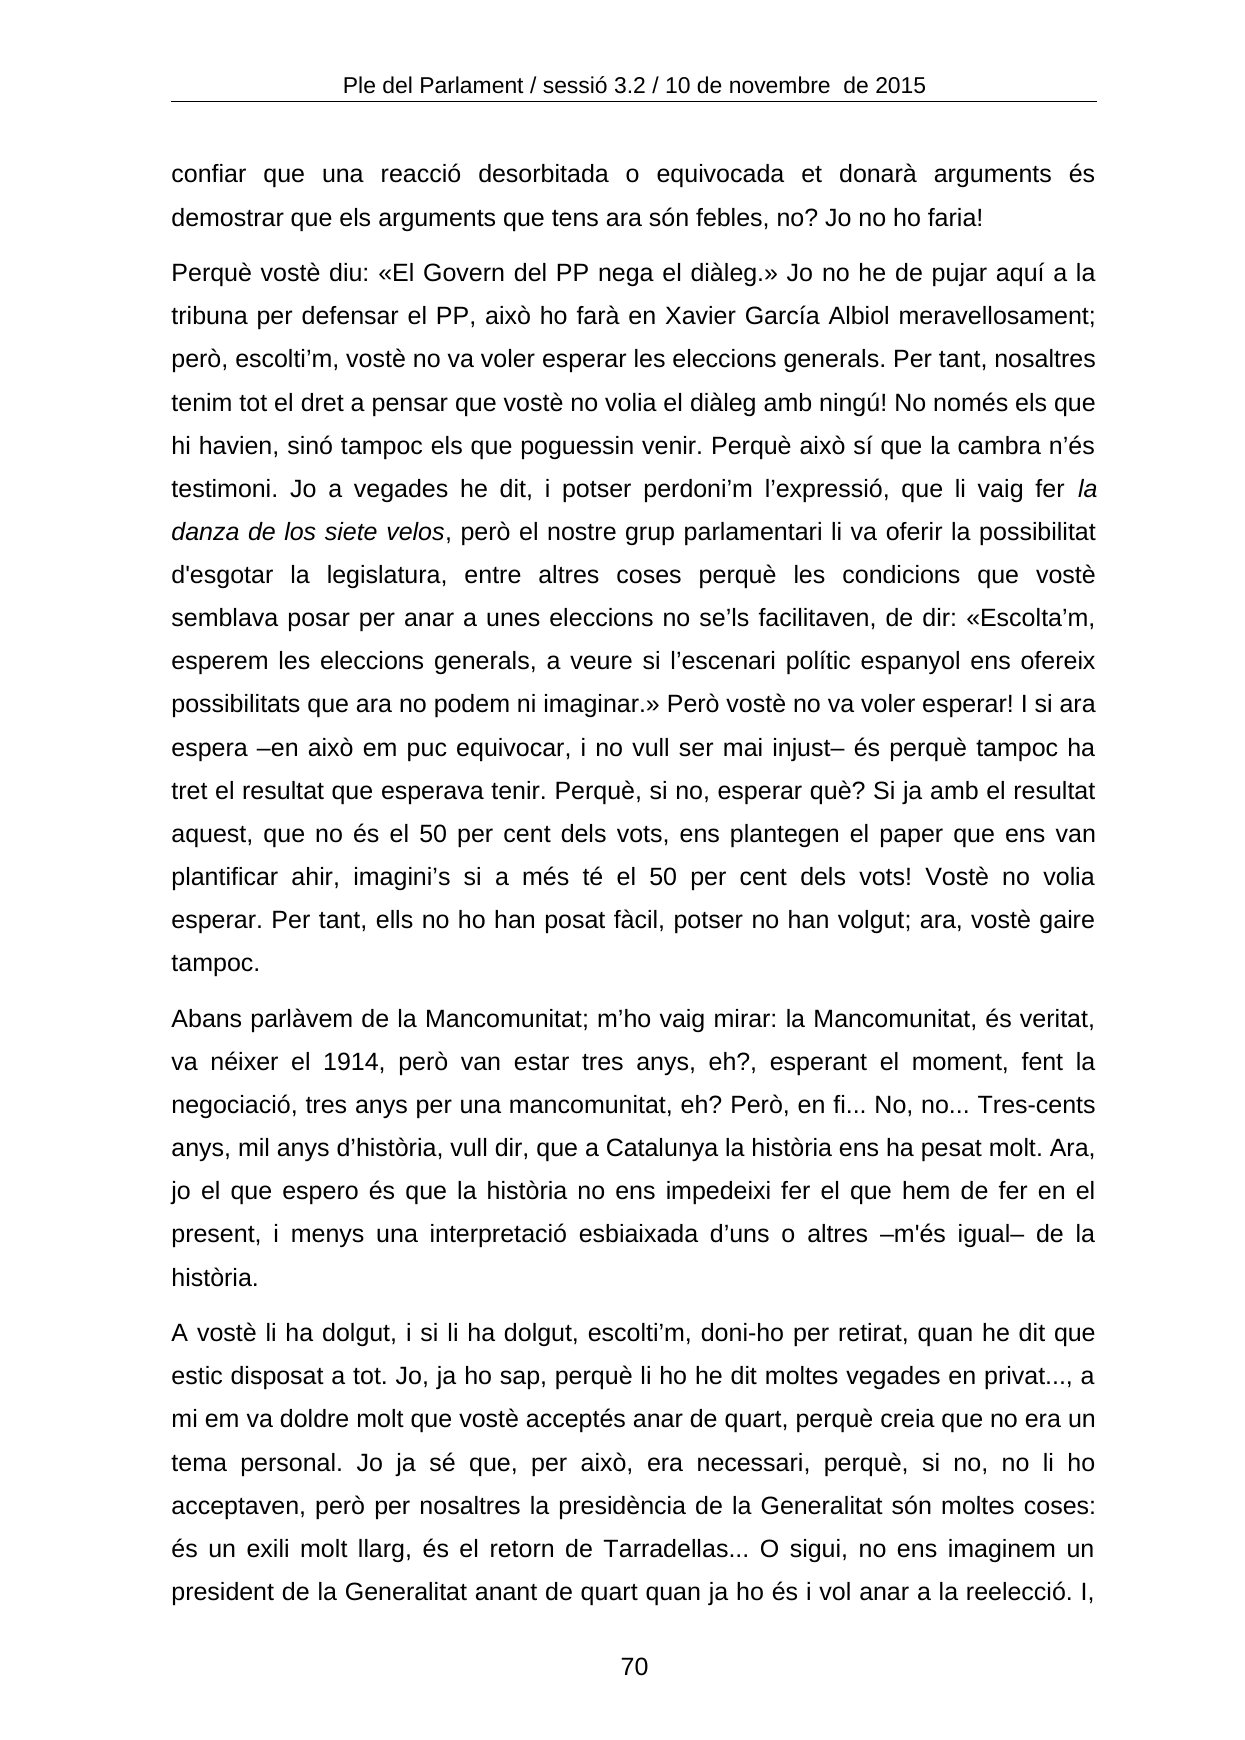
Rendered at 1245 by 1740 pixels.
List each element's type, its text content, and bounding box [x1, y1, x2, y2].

text Perquè vostè diu: «El Govern del PP nega el diàleg.» Jo no he de pujar aquí a la tribuna per defensar el PP, això ho farà en Xavier García Albiol meravellosament; però, escolti’m, vostè no va voler esperar les eleccions generals. Per tant, nosaltres tenim tot el dret a pensar que vostè no volia el diàleg amb ningú! No només els que hi havien, sinó tampoc els que poguessin venir. Perquè això sí que la cambra n’és testimoni. Jo a vegades he dit, i potser perdoni’m l’expressió, que li vaig fer la danza de los siete velos, però el nostre grup parlamentari li va oferir la possibilitat d'esgotar la legislatura, entre altres coses perquè les condicions que vostè semblava posar per anar a unes eleccions no se’ls facilitaven, de dir: «Escolta’m, esperem les eleccions generals, a veure si l’escenari polític espanyol ens ofereix possibilitats que ara no podem ni imaginar.» Però vostè no va voler esperar! I si ara espera –en això em puc equivocar, i no vull ser mai injust– és perquè tampoc ha tret el resultat que esperava tenir. Perquè, si no, esperar què? Si ja amb el resultat aquest, que no és el 50 per cent dels vots, ens plantegen el paper que ens van plantificar ahir, imagini’s si a més té el 50 per cent dels vots! Vostè no volia esperar. Per tant, ells no ho han posat fàcil, potser no han volgut; ara, vostè gaire tampoc. [171, 258, 1097, 977]
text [171, 159, 1097, 231]
text Abans parlàvem de la Mancomunitat; m’ho vaig mirar: la Mancomunitat, és veritat, va néixer el 1914, però van estar tres anys, eh?, esperant el moment, fent la negociació, tres anys per una mancomunitat, eh? Però, en fi... No, no... Tres-cents anys, mil anys d’història, vull dir, que a Catalunya la història ens ha pesat molt. Ara, jo el que espero és que la història no ens impedeixi fer el que hem de fer en el present, i menys una interpretació esbiaixada d’uns o altres –m'és igual– de la història. [171, 1004, 1097, 1291]
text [171, 1318, 1097, 1606]
